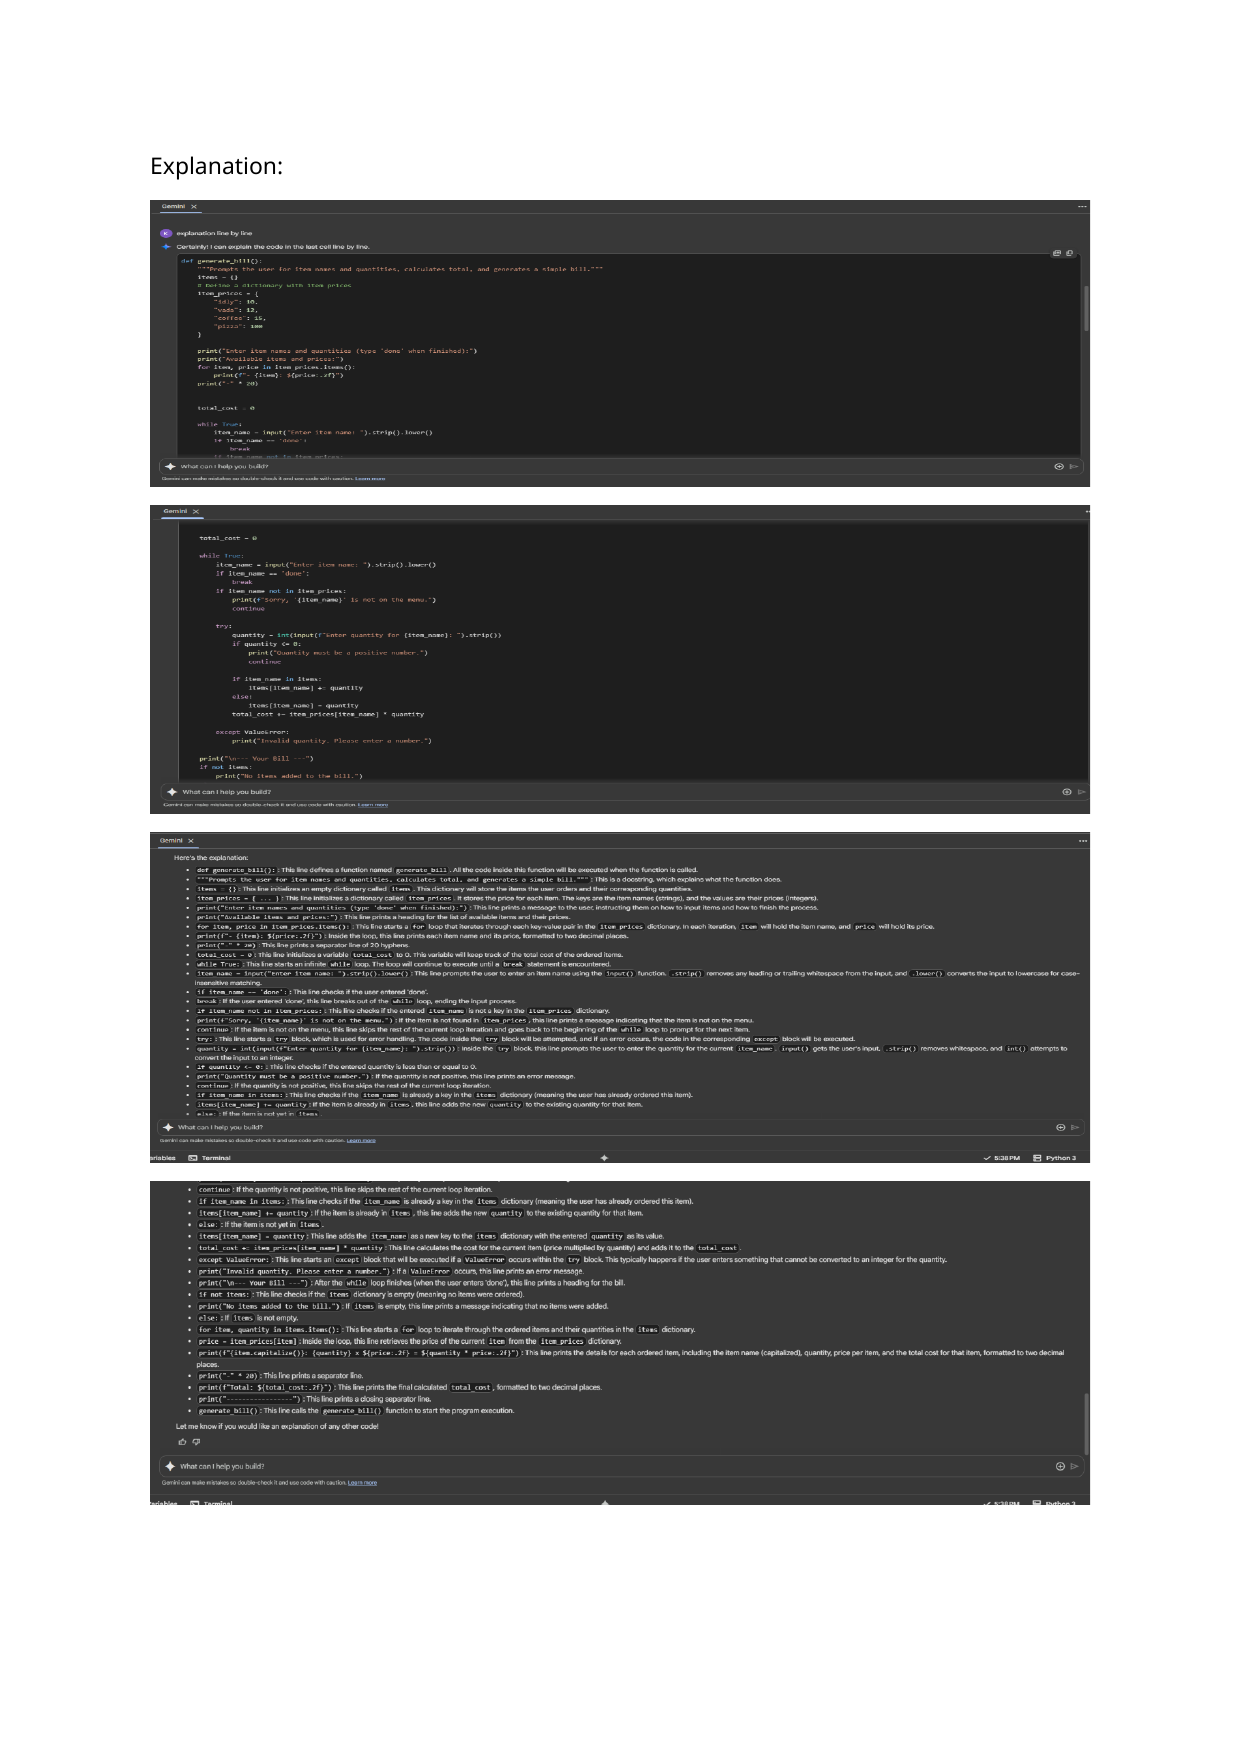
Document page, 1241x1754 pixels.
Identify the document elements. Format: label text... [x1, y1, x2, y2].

picture [150, 832, 1091, 1163]
picture [150, 200, 1091, 487]
picture [150, 505, 1091, 814]
text Explanation: [150, 150, 1090, 181]
picture [150, 1181, 1091, 1505]
